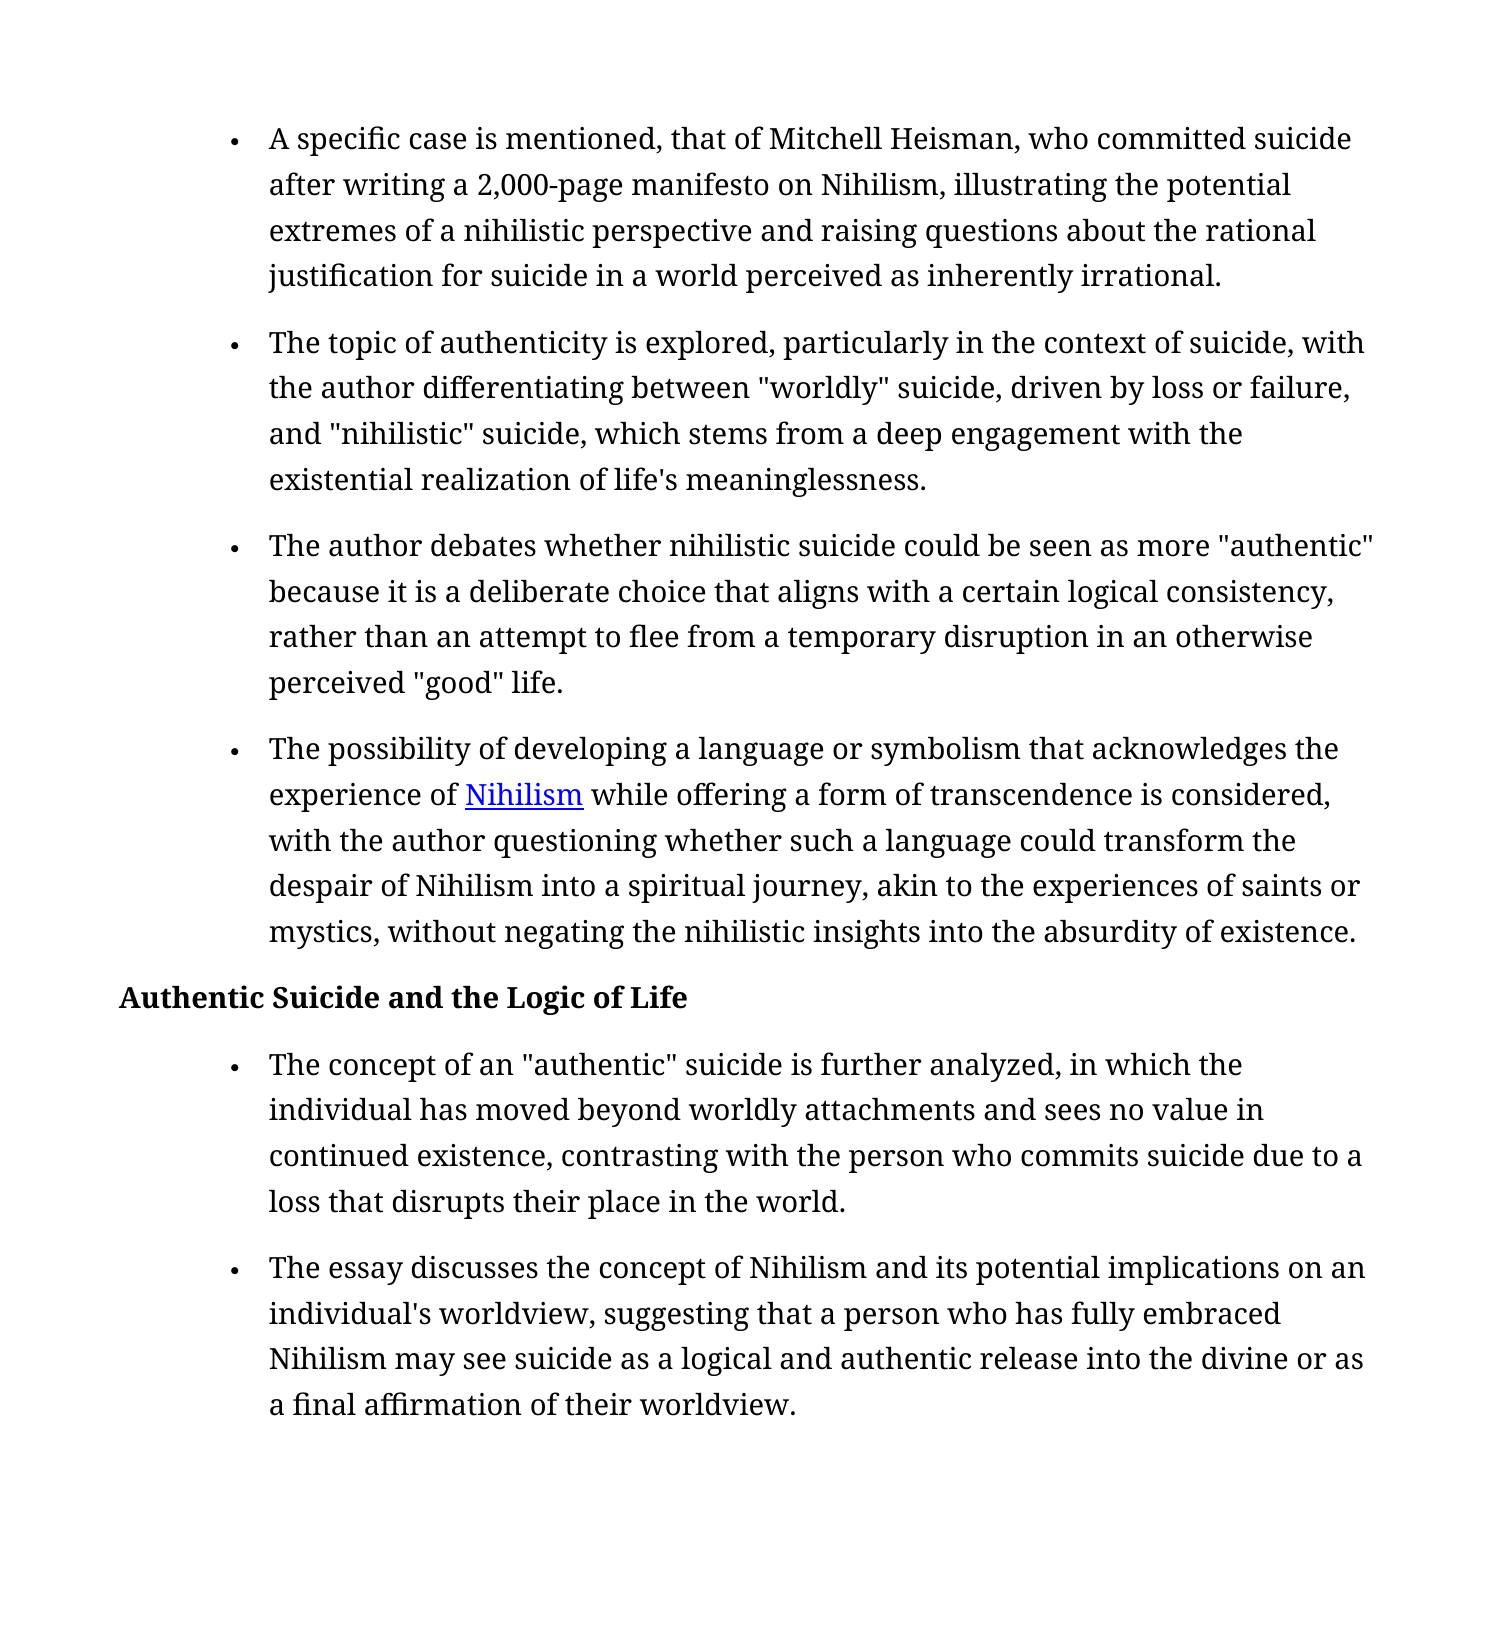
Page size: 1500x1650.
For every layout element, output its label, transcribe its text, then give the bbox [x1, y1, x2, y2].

text Authentic Suicide and the Logic of Life [118, 977, 1381, 1017]
list The concept of an "authentic" suicide is further analyzed, in which the individual has moved beyond worldly attachments and sees no value in continued existence, contrasting with the person who commits suicide due to a loss that disrupts their place in the world. [231, 1044, 1381, 1221]
list The author debates whether nihilistic suicide could be seen as more "authentic" because it is a deliberate choice that aligns with a certain logical consistency, rather than an attempt to flee from a temporary disruption in an otherwise perceived "good" life. [231, 525, 1381, 702]
list The possibility of developing a language or symbolism that acknowledges the experience of Nihilism while offering a form of transcendence is considered, with the author questioning whether such a language could transform the despair of Nihilism into a spiritual journey, akin to the experiences of saints or mystics, without negating the nihilistic insights into the absurdity of existence. [231, 728, 1381, 951]
list A specific case is mentioned, that of Mitchell Heisman, who committed suicide after writing a 2,000-page manifesto on Nihilism, illustrating the potential extremes of a nihilistic perspective and raising questions about the rational justification for suicide in a world perceived as inherently irrational. [231, 118, 1381, 295]
list The topic of authenticity is explored, particularly in the context of suicide, with the author differentiating between "worldly" suicide, driven by loss or failure, and "nihilistic" suicide, which stems from a deep engagement with the existential realization of life's meaninglessness. [231, 322, 1381, 498]
list The essay discusses the concept of Nihilism and its potential implications on an individual's worldview, suggesting that a person who has fully embraced Nihilism may see suicide as a logical and authentic release into the divine or as a final affirmation of their worldview. [231, 1247, 1381, 1424]
